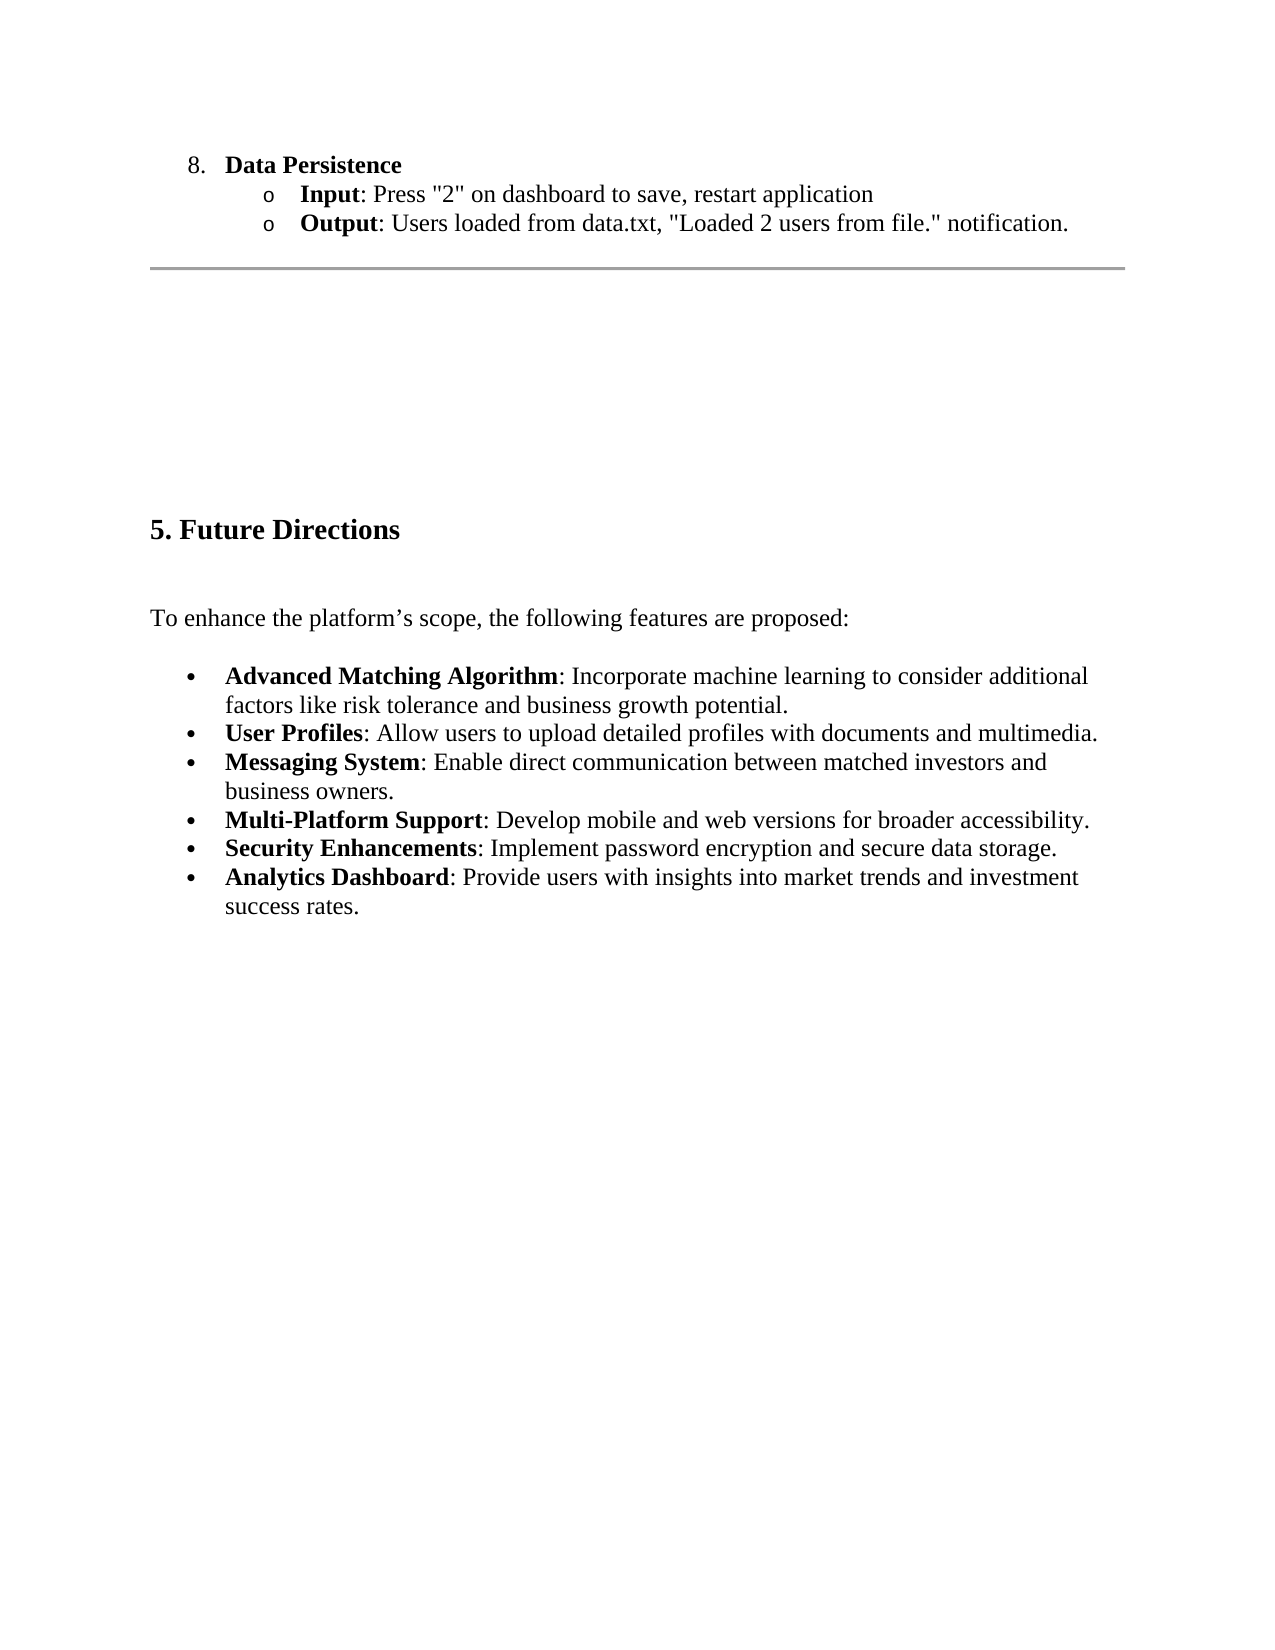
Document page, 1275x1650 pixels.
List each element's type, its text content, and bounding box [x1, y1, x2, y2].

list Messaging System: Enable direct communication between matched investors and business owners. [187, 747, 1125, 805]
list Input: Press "2" on dashboard to save, restart application [262, 179, 1125, 208]
text To enhance the platform’s scope, the following features are proposed: [150, 603, 1125, 632]
list Data Persistence [187, 150, 1125, 179]
text 5. Future Directions [150, 512, 1125, 574]
list Multi-Platform Support: Develop mobile and web versions for broader accessibility. [187, 805, 1125, 833]
list Output: Users loaded from data.txt, "Loaded 2 users from file." notification. [262, 208, 1125, 238]
list Analytics Dashboard: Provide users with insights into market trends and investment success rates. [187, 862, 1125, 920]
list Security Enhancements: Implement password encryption and secure data storage. [187, 833, 1125, 862]
list User Profiles: Allow users to upload detailed profiles with documents and multimedia. [187, 718, 1125, 747]
list Advanced Matching Algorithm: Incorporate machine learning to consider additional factors like risk tolerance and business growth potential. [187, 661, 1125, 718]
